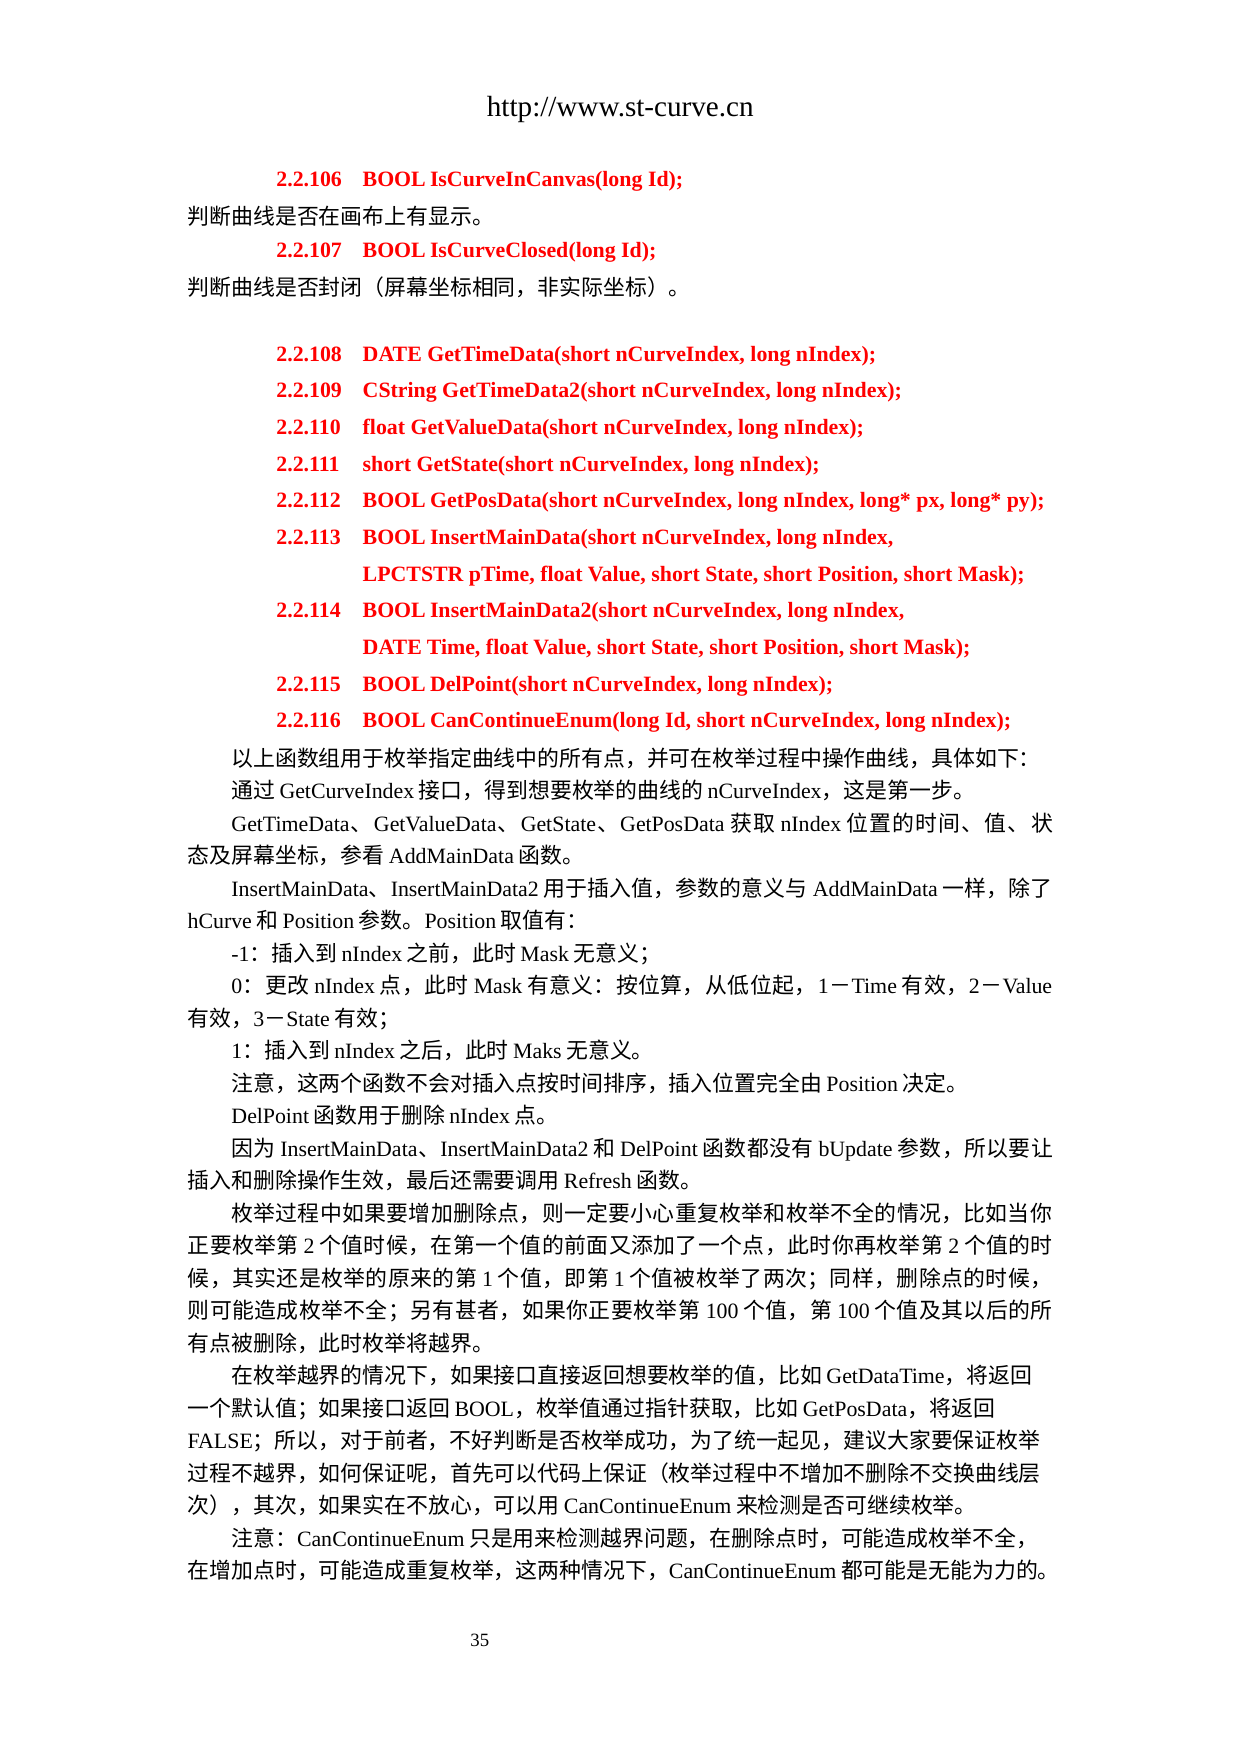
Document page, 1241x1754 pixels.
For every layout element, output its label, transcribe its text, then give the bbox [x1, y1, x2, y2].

text -1：插入到nIndex之前，此时Mask无意义； [187, 935, 1053, 968]
subtitle DATE GetTimeData(short nCurveIndex, long nIndex); [276, 337, 1053, 369]
text 以上函数组用于枚举指定曲线中的所有点，并可在枚举过程中操作曲线，具体如下： [187, 740, 1053, 773]
text 0：更改nIndex点，此时Mask有意义：按位算，从低位起，1－Time有效，2－Value有效，3－State有效； [187, 968, 1053, 1033]
text 判断曲线是否在画布上有显示。 [187, 199, 1053, 231]
text InsertMainData、InsertMainData2用于插入值，参数的意义与AddMainData一样，除了hCurve和Position参数。Position取值有： [187, 870, 1053, 935]
text 1：插入到nIndex之后，此时Maks无意义。 [187, 1033, 1053, 1065]
subtitle CString GetTimeData2(short nCurveIndex, long nIndex); [276, 374, 1053, 406]
text 判断曲线是否封闭（屏幕坐标相同，非实际坐标）。 [187, 270, 1053, 302]
text 注意，这两个函数不会对插入点按时间排序，插入位置完全由Position决定。 [187, 1065, 1053, 1098]
text DelPoint函数用于删除nIndex点。 [187, 1098, 1053, 1130]
subtitle BOOL GetPosData(short nCurveIndex, long nIndex, long* px, long* py); [276, 484, 1053, 516]
subtitle BOOL IsCurveClosed(long Id); [276, 233, 1053, 266]
subtitle BOOL CanContinueEnum(long Id, short nCurveIndex, long nIndex); [276, 704, 1053, 736]
text 枚举过程中如果要增加删除点，则一定要小心重复枚举和枚举不全的情况，比如当你正要枚举第2个值时候，在第一个值的前面又添加了一个点，此时你再枚举第2个值的时候，其实还是枚举的原来的第1个值，即第1个值被枚举了两次；同样，删除点的时候，则可能造成枚举不全；另有甚者，如果你正要枚举第100个值，第100个值及其以后的所有点被删除，此时枚举将越界。 [187, 1195, 1053, 1358]
text 因为InsertMainData、InsertMainData2和DelPoint函数都没有bUpdate参数，所以要让插入和删除操作生效，最后还需要调用Refresh函数。 [187, 1130, 1053, 1195]
subtitle BOOL InsertMainData(short nCurveIndex, long nIndex, [276, 520, 1053, 553]
text 注意：CanContinueEnum只是用来检测越界问题，在删除点时，可能造成枚举不全，在增加点时，可能造成重复枚举，这两种情况下，CanContinueEnum都可能是无能为力的。 [187, 1520, 1053, 1585]
text 在枚举越界的情况下，如果接口直接返回想要枚举的值，比如GetDataTime，将返回一个默认值；如果接口返回BOOL，枚举值通过指针获取，比如GetPosData，将返回FALSE；所以，对于前者，不好判断是否枚举成功，为了统一起见，建议大家要保证枚举过程不越界，如何保证呢，首先可以代码上保证（枚举过程中不增加不删除不交换曲线层次），其次，如果实在不放心，可以用CanContinueEnum来检测是否可继续枚举。 [187, 1358, 1053, 1520]
subtitle BOOL InsertMainData2(short nCurveIndex, long nIndex, [276, 594, 1053, 626]
subtitle LPCTSTR pTime, float Value, short State, short Position, short Mask); [276, 557, 1053, 589]
subtitle BOOL IsCurveInCanvas(long Id); [276, 162, 1053, 194]
text 通过GetCurveIndex接口，得到想要枚举的曲线的nCurveIndex，这是第一步。 [187, 773, 1053, 805]
subtitle BOOL DelPoint(short nCurveIndex, long nIndex); [276, 667, 1053, 699]
subtitle float GetValueData(short nCurveIndex, long nIndex); [276, 410, 1053, 443]
text GetTimeData、GetValueData、GetState、GetPosData获取nIndex位置的时间、值、状态及屏幕坐标，参看AddMainData函数。 [187, 805, 1053, 870]
subtitle DATE Time, float Value, short State, short Position, short Mask); [276, 630, 1053, 663]
subtitle short GetState(short nCurveIndex, long nIndex); [276, 447, 1053, 479]
